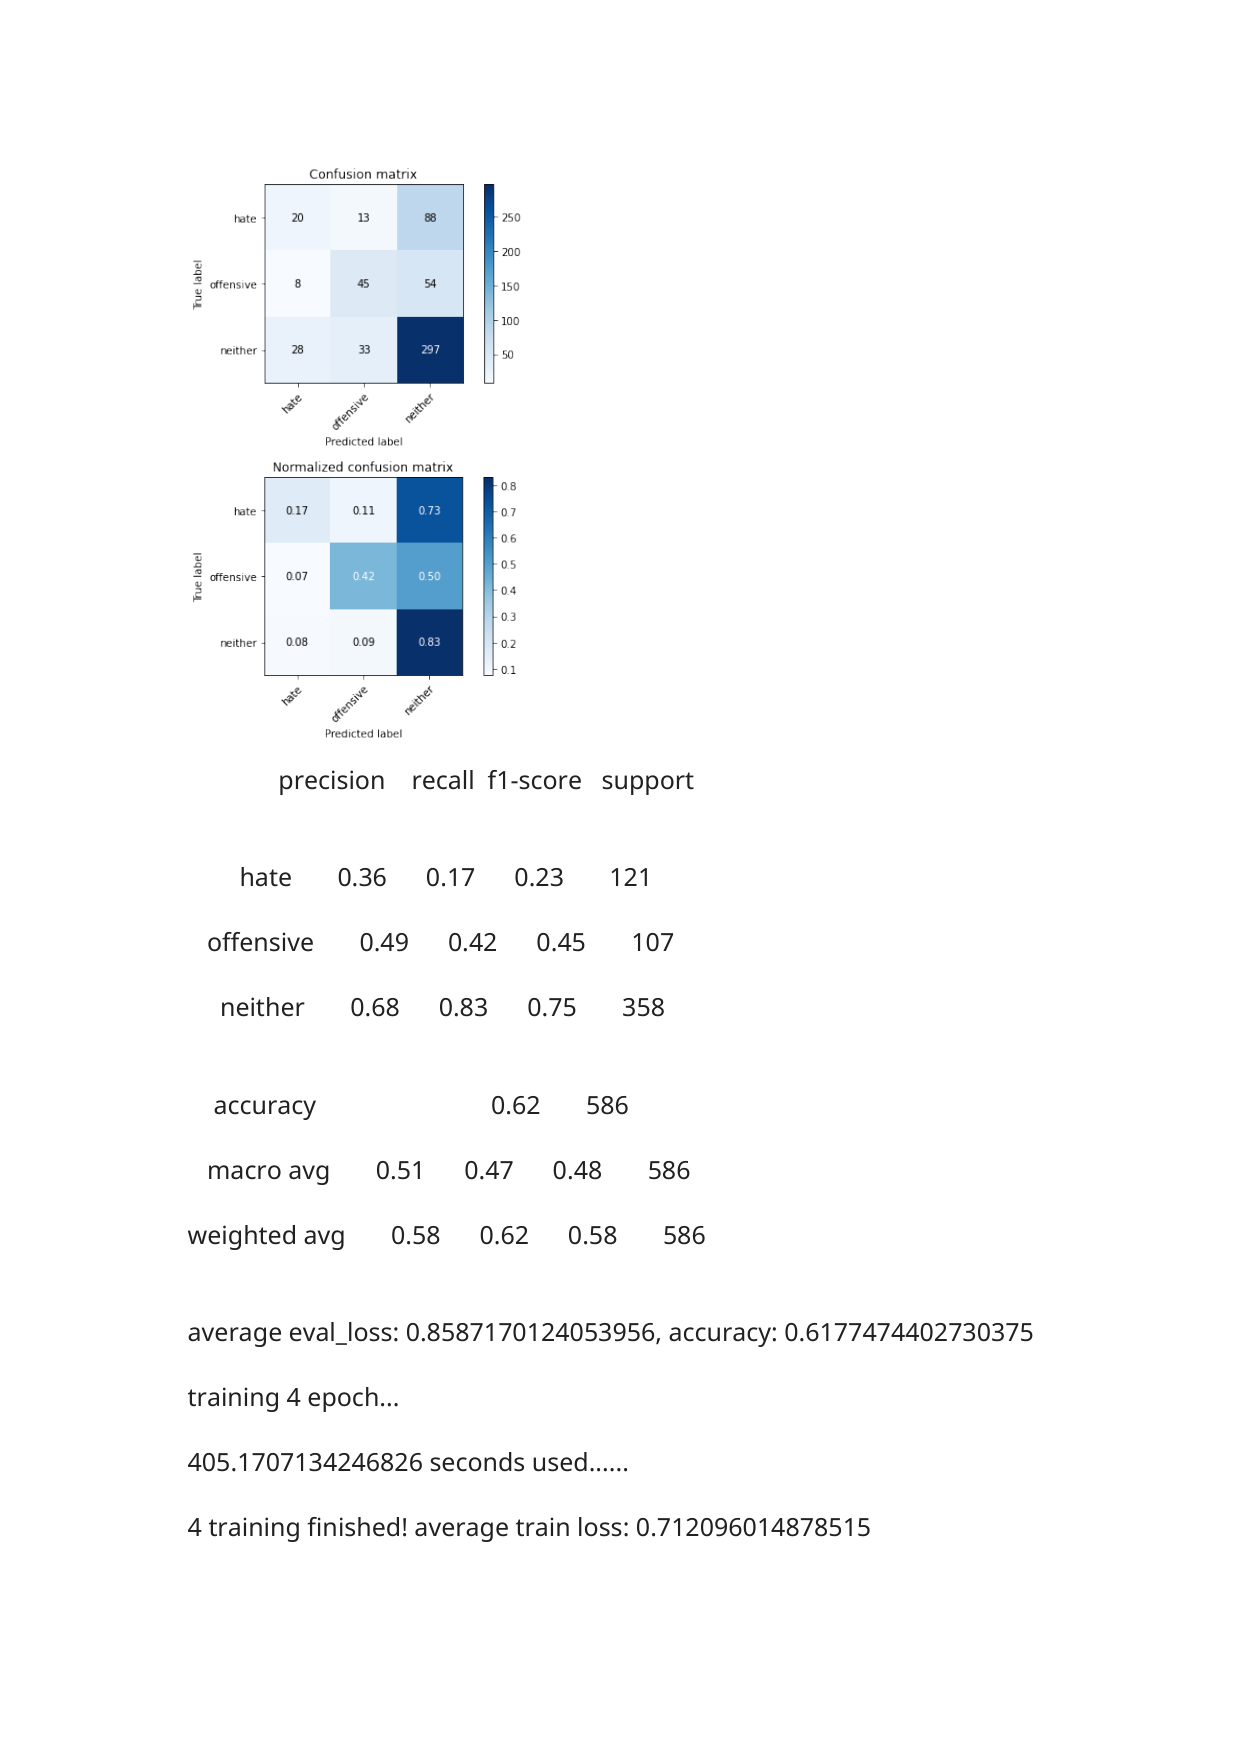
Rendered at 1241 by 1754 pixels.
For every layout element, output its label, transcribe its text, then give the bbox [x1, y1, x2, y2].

text weighted avg 0.58 0.62 0.58 586 [187, 1202, 1053, 1267]
text 4 training finished! average train loss: 0.712096014878515 [187, 1494, 1053, 1559]
text 405.1707134246826 seconds used...... [187, 1429, 1053, 1494]
text offensive 0.49 0.42 0.45 107 [187, 909, 1053, 974]
text hate 0.36 0.17 0.23 121 [187, 844, 1053, 909]
text macro avg 0.51 0.47 0.48 586 [187, 1137, 1053, 1202]
picture [187, 162, 528, 746]
text neither 0.68 0.83 0.75 358 [187, 974, 1053, 1039]
text precision recall f1-score support [187, 747, 1053, 812]
text average eval_loss: 0.8587170124053956, accuracy: 0.6177474402730375 [187, 1299, 1053, 1364]
text accuracy 0.62 586 [187, 1072, 1053, 1137]
text training 4 epoch... [187, 1364, 1053, 1429]
